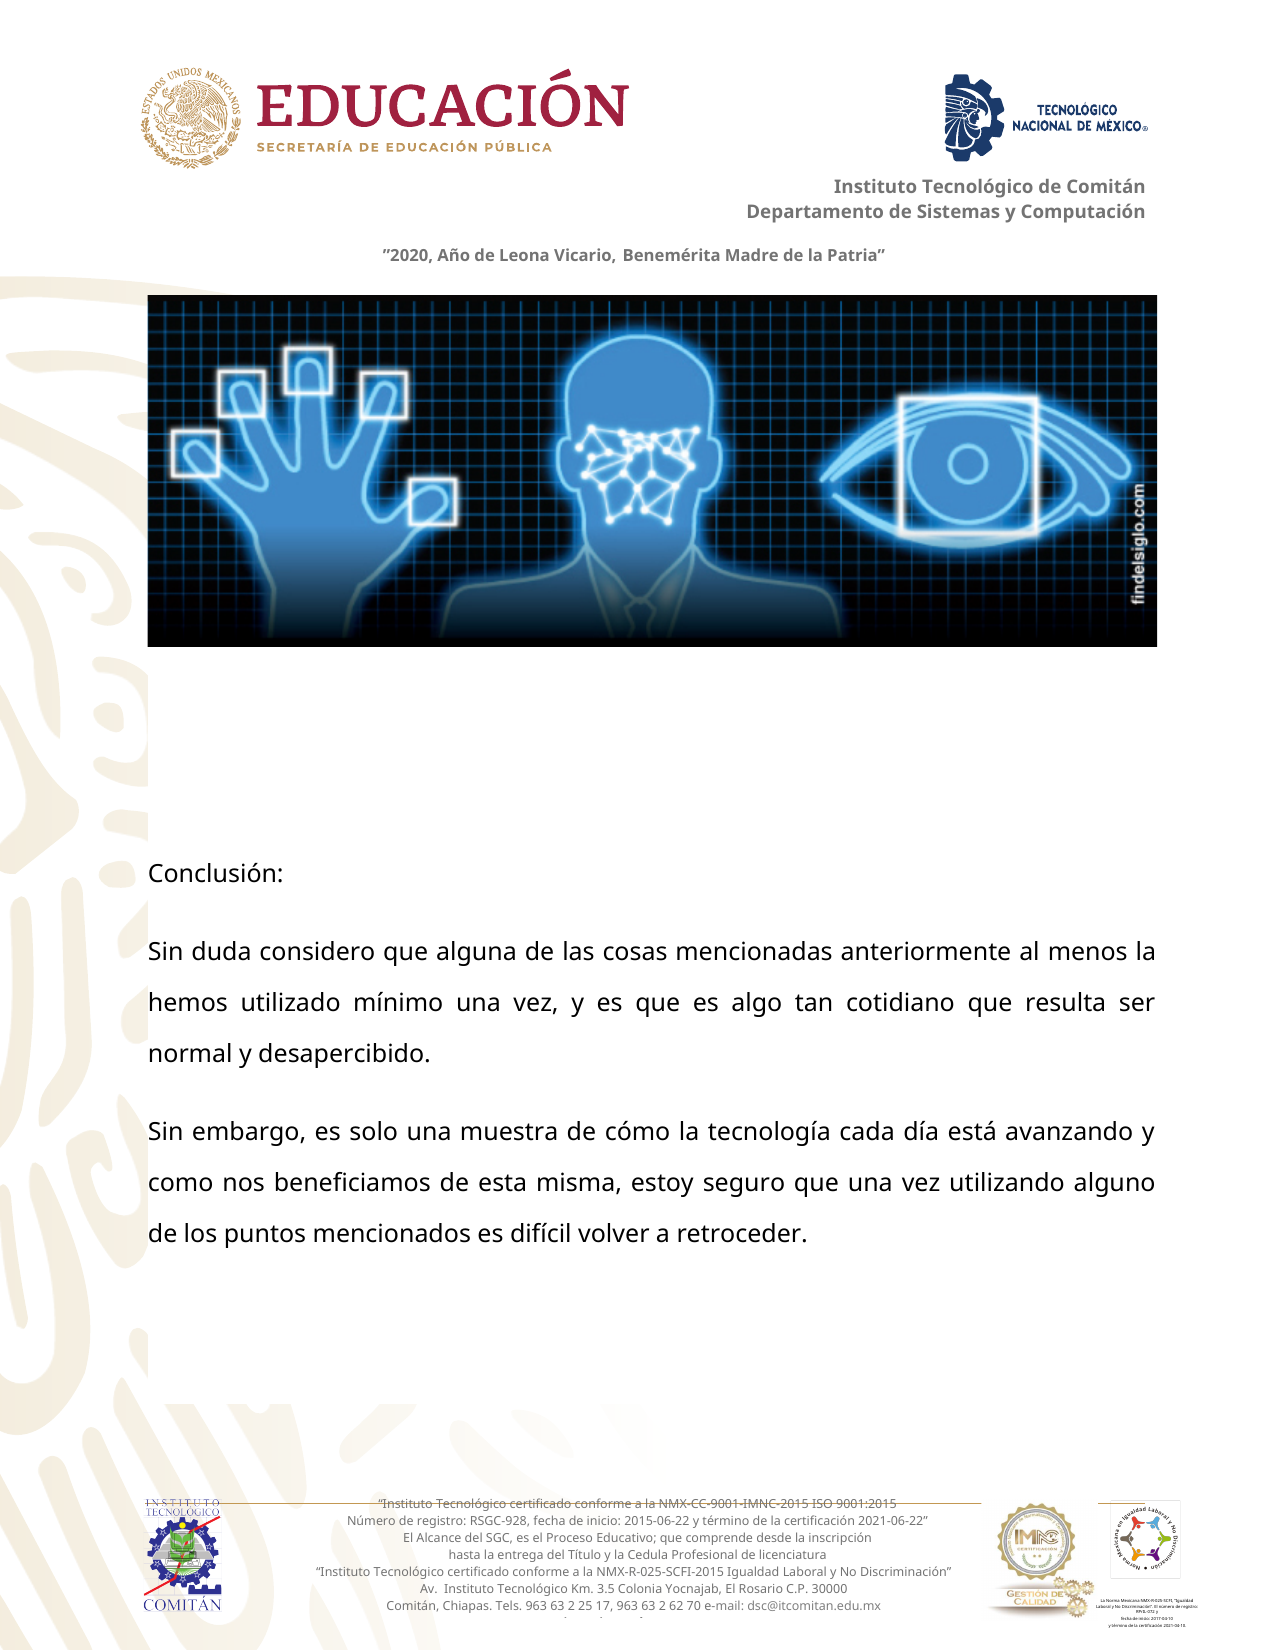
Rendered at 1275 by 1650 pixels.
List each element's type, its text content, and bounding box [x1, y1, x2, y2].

text Conclusión: [148, 856, 1157, 890]
text Sin embargo, es solo una muestra de cómo la tecnología cada día está avanzando y como nos beneficiamos de esta misma, estoy seguro que una vez utilizando alguno de los puntos mencionados es difícil volver a retroceder. [148, 1113, 1157, 1249]
picture [1106, 1500, 1185, 1579]
picture [143, 1499, 222, 1612]
text Sin duda considero que alguna de las cosas mencionadas anteriormente al menos la hemos utilizado mínimo una vez, y es que es algo tan cotidiano que resulta ser normal y desapercibido. [148, 933, 1157, 1070]
picture [147, 295, 1158, 647]
